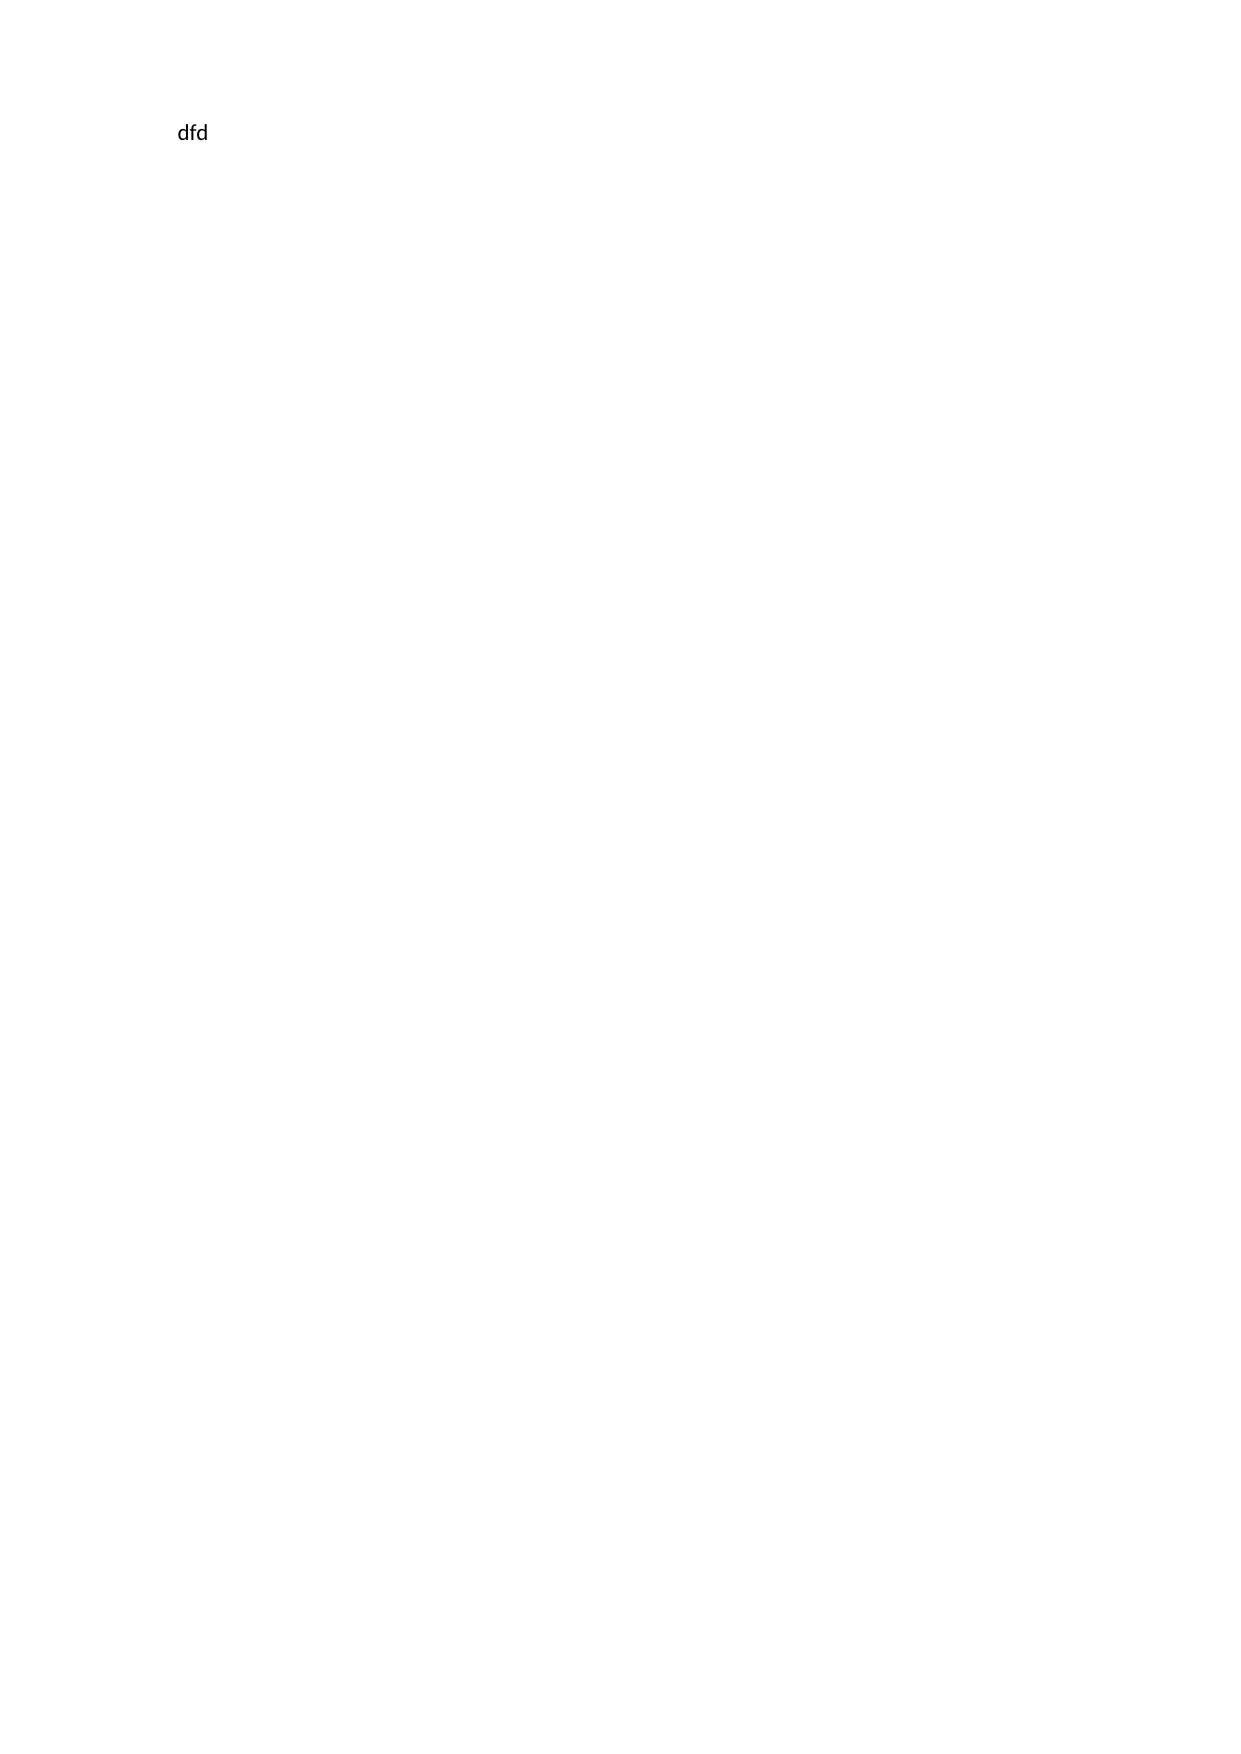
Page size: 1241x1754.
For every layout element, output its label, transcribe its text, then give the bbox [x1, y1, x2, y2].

text dfd [177, 118, 1152, 146]
